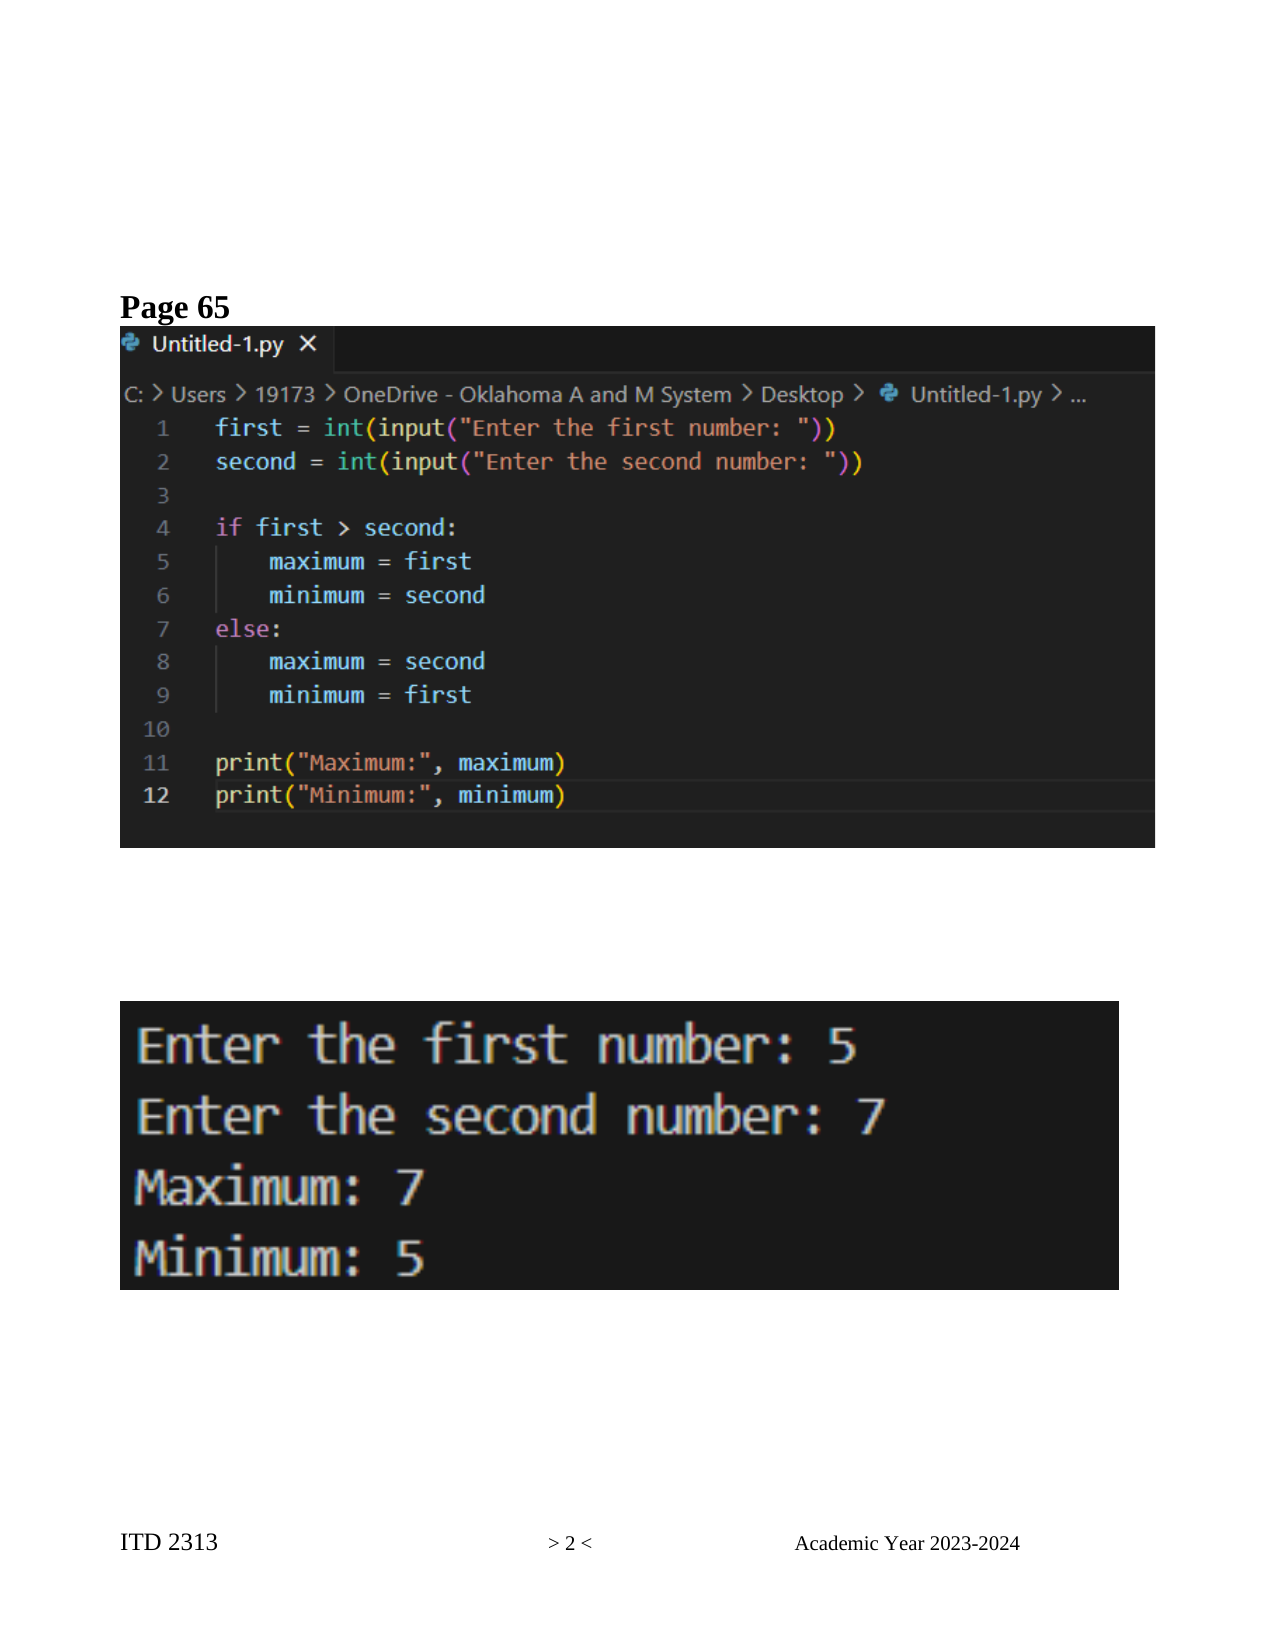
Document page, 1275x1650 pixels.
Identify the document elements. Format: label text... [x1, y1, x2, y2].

picture [120, 1001, 1119, 1290]
text Page 65 [120, 288, 1155, 326]
picture [120, 326, 1155, 848]
